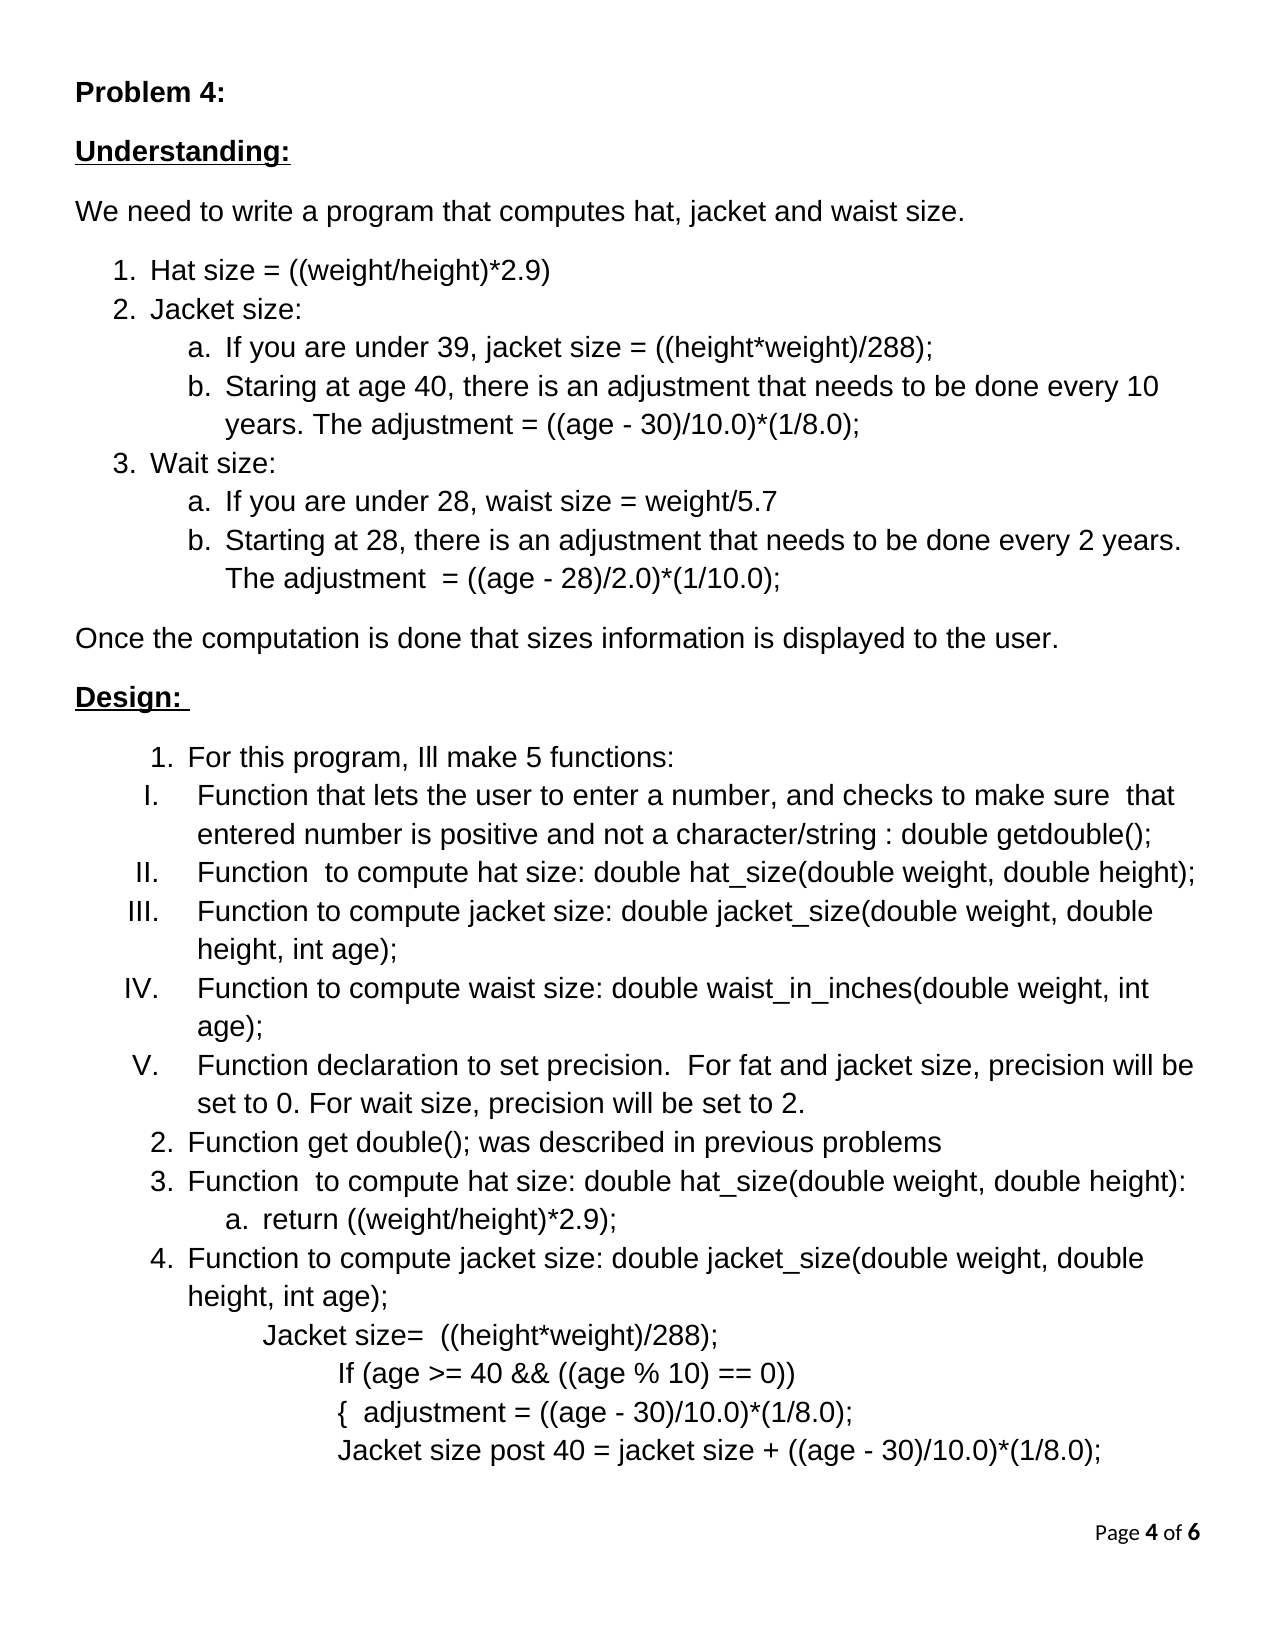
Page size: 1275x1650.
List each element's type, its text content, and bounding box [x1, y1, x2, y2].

list Jacket size post 40 = jacket size + ((age - 30)/10.0)*(1/8.0); [337, 1433, 1200, 1467]
text Design: [75, 680, 1200, 714]
list Starting at 28, there is an adjustment that needs to be done every 2 years. The adjustment = ((age - 28)/2.0)*(1/10.0); [187, 523, 1200, 595]
list Function that lets the user to enter a number, and checks to make sure that entered number is positive and not a character/string : double getdouble(); [159, 778, 1200, 850]
list Jacket size: [112, 292, 1200, 325]
list If you are under 28, waist size = weight/5.7 [187, 484, 1200, 518]
list If you are under 39, jacket size = ((height*weight)/288); [187, 330, 1200, 364]
list Staring at age 40, there is an adjustment that needs to be done every 10 years. The adjustment = ((age - 30)/10.0)*(1/8.0); [187, 369, 1200, 441]
list Function to compute jacket size: double jacket_size(double weight, double height, int age); [150, 1241, 1200, 1313]
text Problem 4: [75, 75, 1200, 108]
list Function to compute hat size: double hat_size(double weight, double height); [159, 855, 1200, 889]
list Hat size = ((weight/height)*2.9) [112, 253, 1200, 287]
list { adjustment = ((age - 30)/10.0)*(1/8.0); [337, 1395, 1200, 1428]
list Function to compute hat size: double hat_size(double weight, double height): [150, 1163, 1200, 1197]
text Understanding: [75, 134, 1200, 168]
list Wait size: [112, 446, 1200, 479]
list For this program, Ill make 5 functions: [150, 739, 1200, 773]
list Function to compute jacket size: double jacket_size(double weight, double height, int age); [159, 894, 1200, 966]
text Once the computation is done that sizes information is displayed to the user. [75, 621, 1200, 654]
text We need to write a program that computes hat, jacket and waist size. [75, 194, 1200, 227]
list If (age >= 40 && ((age % 10) == 0)) [337, 1356, 1200, 1390]
list Function declaration to set precision. For fat and jacket size, precision will be set to 0. For wait size, precision will be set to 2. [159, 1048, 1200, 1120]
list Function get double(); was described in previous problems [150, 1125, 1200, 1158]
list Function to compute waist size: double waist_in_inches(double weight, int age); [159, 971, 1200, 1043]
list return ((weight/height)*2.9); [225, 1202, 1200, 1236]
list Jacket size= ((height*weight)/288); [262, 1318, 1200, 1351]
